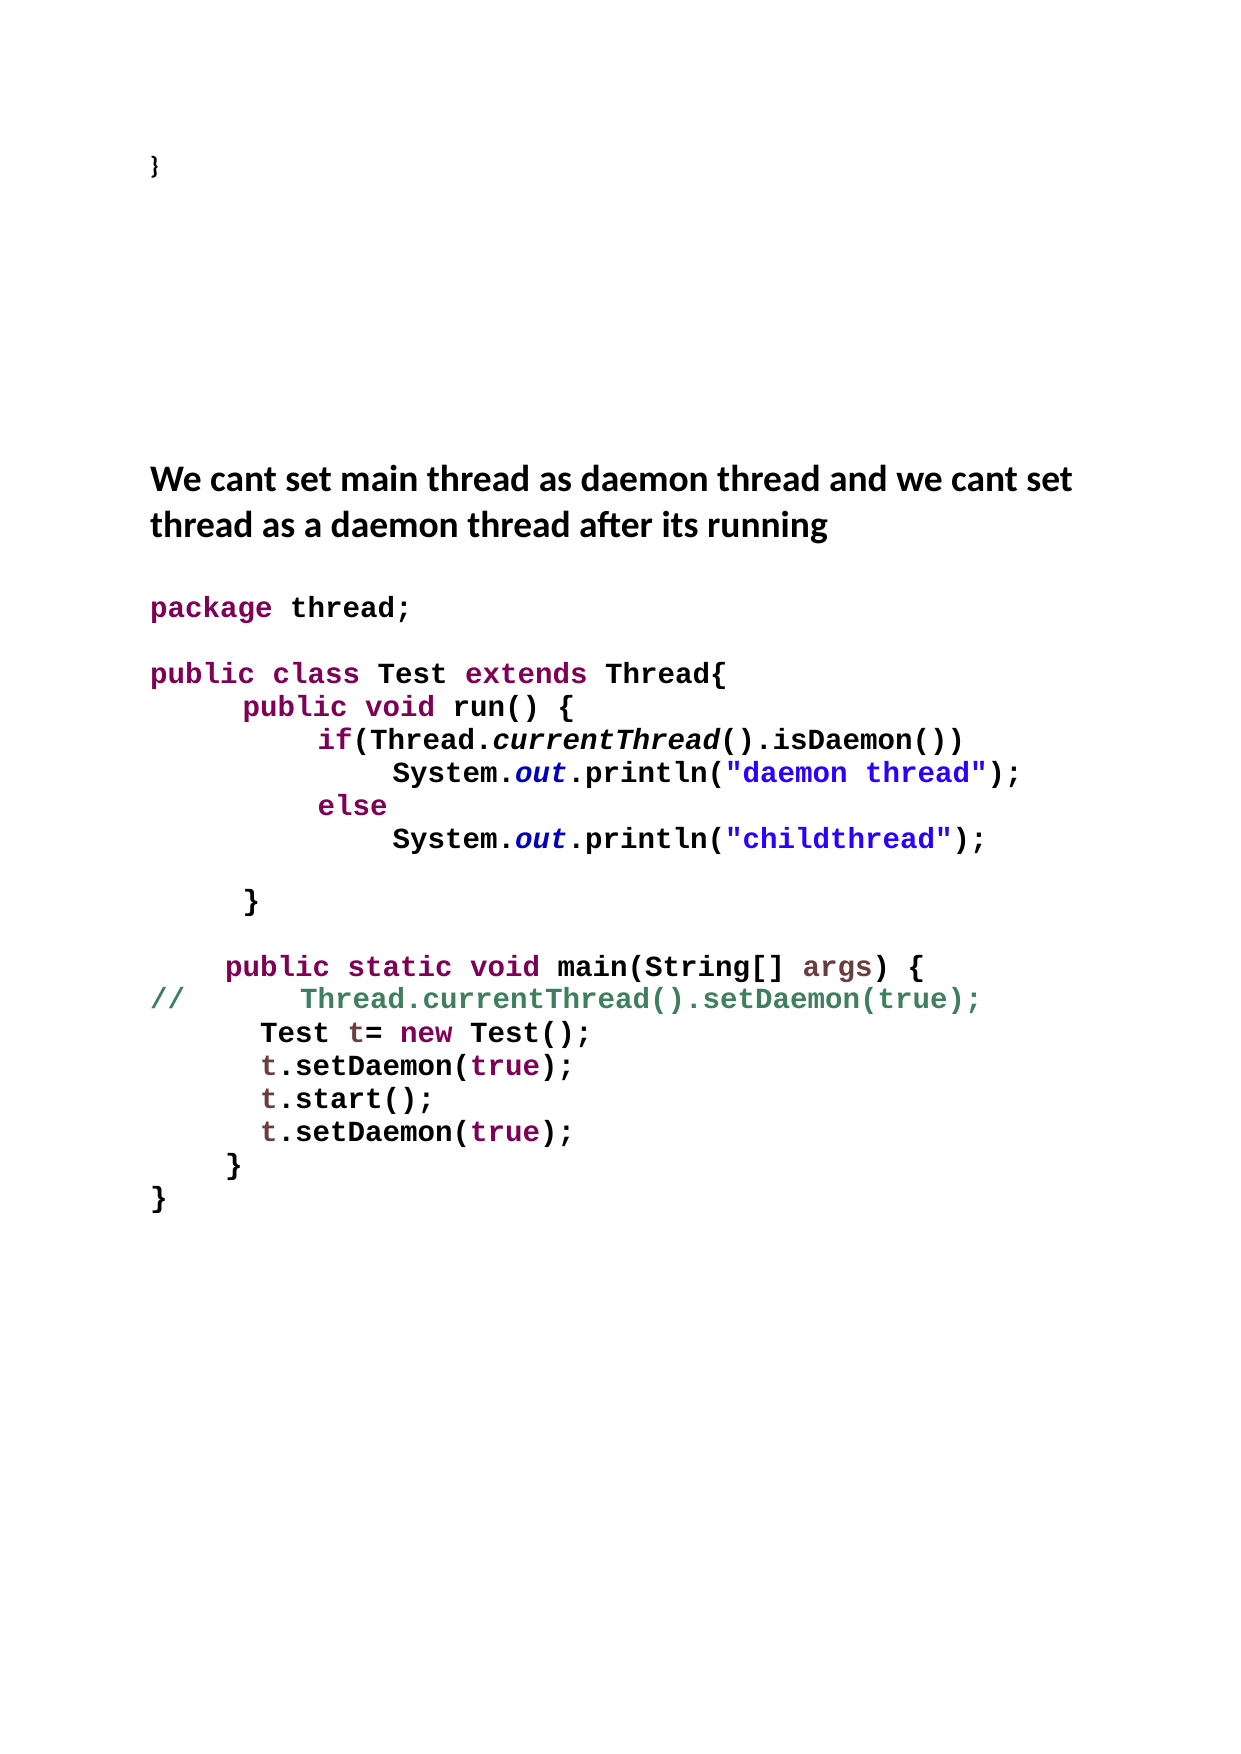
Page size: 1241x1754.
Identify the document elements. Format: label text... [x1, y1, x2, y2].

text if(Thread.currentThread().isDaemon()) [150, 725, 1090, 758]
text t.setDaemon(true); [150, 1051, 1090, 1084]
text package thread; [150, 593, 1090, 626]
text } [150, 1183, 1090, 1216]
text else [150, 791, 1090, 824]
text System.out.println("daemon thread"); [150, 758, 1090, 791]
text public class Test extends Thread{ [150, 659, 1090, 692]
text t.setDaemon(true); [150, 1117, 1090, 1150]
text } [150, 886, 1090, 919]
text Test t= new Test(); [150, 1018, 1090, 1051]
text We cant set main thread as daemon thread and we cant set thread as a daemon thread after its running [150, 455, 1090, 547]
text public static void main(String[] args) { [150, 952, 1090, 985]
text System.out.println("childthread"); [150, 824, 1090, 857]
text } [150, 150, 1090, 181]
text t.start(); [150, 1084, 1090, 1117]
text // Thread.currentThread().setDaemon(true); [150, 985, 1090, 1018]
text } [150, 1150, 1090, 1183]
text public void run() { [150, 692, 1090, 725]
